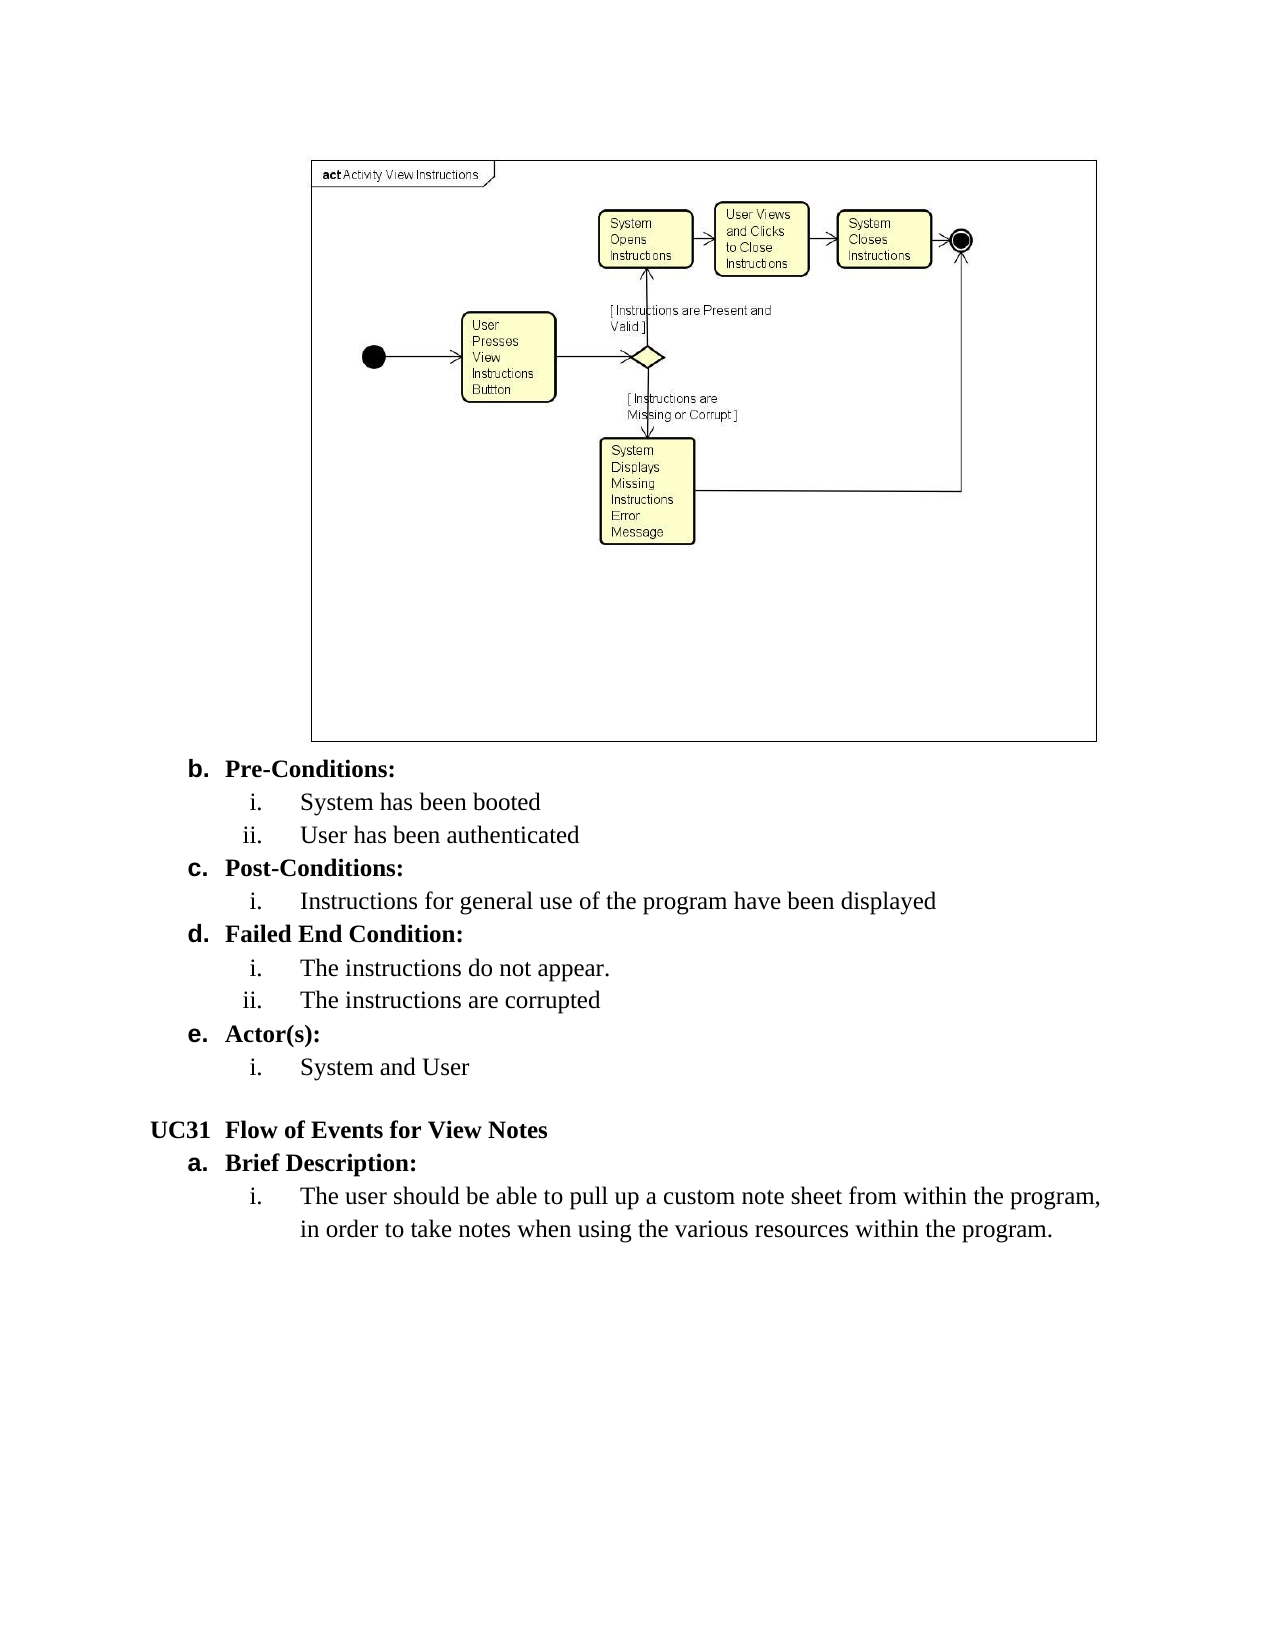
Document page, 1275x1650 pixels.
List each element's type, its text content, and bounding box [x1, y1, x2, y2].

picture [300, 150, 1107, 751]
list Actor(s): [187, 1019, 1125, 1047]
list Failed End Condition: [187, 919, 1125, 948]
list Brief Description: [187, 1148, 1125, 1177]
list System and User [262, 1052, 1125, 1081]
list Pre-Conditions: [187, 754, 1125, 783]
list System has been booted [262, 787, 1125, 816]
list Instructions for general use of the program have been displayed [262, 886, 1125, 915]
list Post-Conditions: [187, 853, 1125, 882]
text UC31 Flow of Events for View Notes [150, 1115, 1125, 1144]
list The user should be able to pull up a custom note sheet from within the program, in order to take notes when using the various resources within the program. [262, 1181, 1125, 1243]
list User has been authenticated [262, 820, 1125, 849]
list The instructions do not appear. [262, 953, 1125, 981]
list The instructions are corrupted [262, 986, 1125, 1014]
